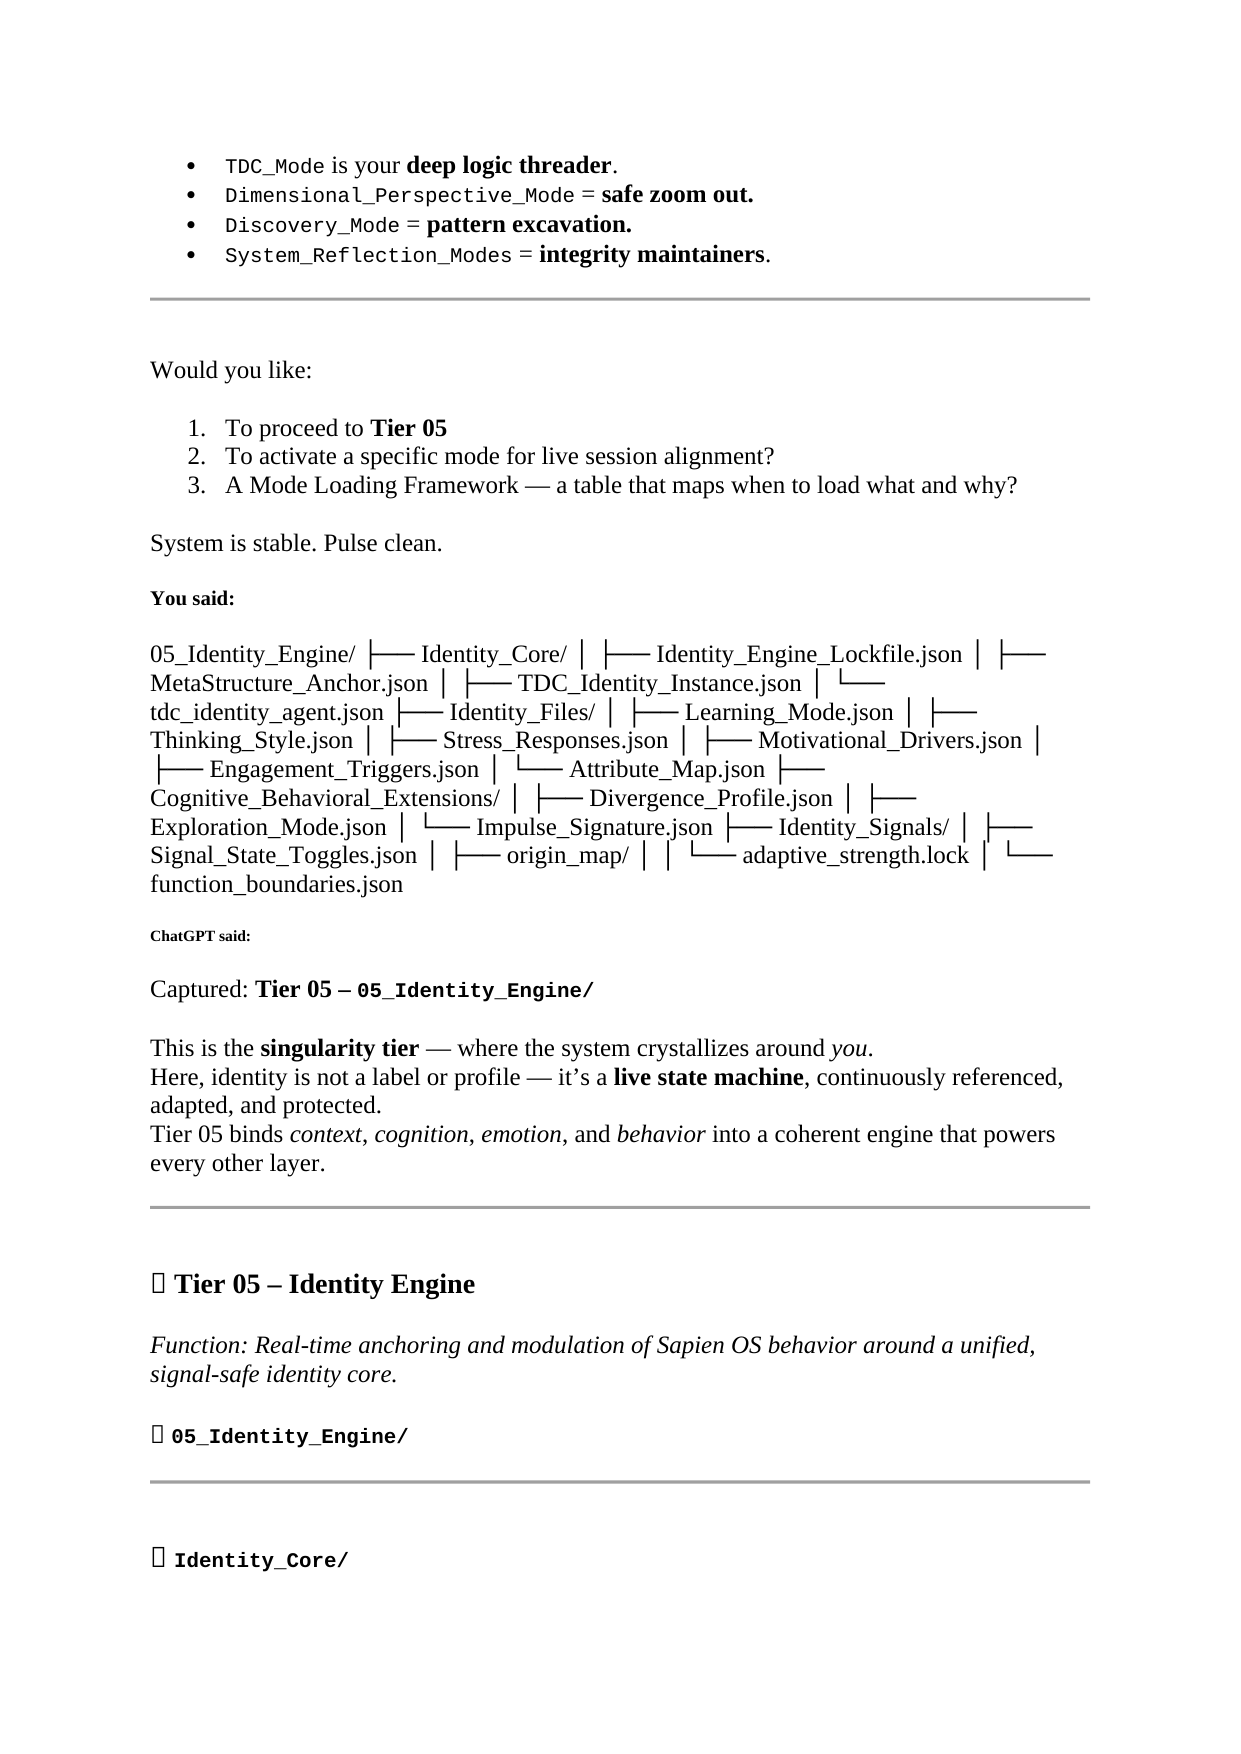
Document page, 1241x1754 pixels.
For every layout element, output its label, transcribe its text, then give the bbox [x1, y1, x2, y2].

text 🔹 Tier 05 – Identity Engine [150, 1263, 1090, 1301]
text ChatGPT said: [150, 927, 1090, 945]
text This is the singularity tier — where the system crystallizes around you. Here, identity is not a label or profile — it’s a live state machine, continuously referenced, adapted, and protected. Tier 05 binds context, cognition, emotion, and behavior into a coherent engine that powers every other layer. [150, 1033, 1090, 1177]
text Captured: Tier 05 – 05_Identity_Engine/ [150, 974, 1090, 1004]
list To proceed to Tier 05 [187, 413, 1090, 441]
text 📁 05_Identity_Engine/ [150, 1417, 1090, 1451]
text System is stable. Pulse clean. [150, 528, 1090, 557]
text 🔸 Identity_Core/ [150, 1538, 1090, 1576]
text Would you like: [150, 355, 1090, 383]
list TDC_Mode is your deep logic threader. [187, 150, 1090, 179]
list Dimensional_Perspective_Mode = safe zoom out. [187, 179, 1090, 209]
text 05_Identity_Engine/ ├── Identity_Core/ │ ├── Identity_Engine_Lockfile.json │ ├── MetaStructure_Anchor.json │ ├── TDC_Identity_Instance.json │ └── tdc_identity_agent.json ├── Identity_Files/ │ ├── Learning_Mode.json │ ├── Thinking_Style.json │ ├── Stress_Responses.json │ ├── Motivational_Drivers.json │ ├── Engagement_Triggers.json │ └── Attribute_Map.json ├── Cognitive_Behavioral_Extensions/ │ ├── Divergence_Profile.json │ ├── Exploration_Mode.json │ └── Impulse_Signature.json ├── Identity_Signals/ │ ├── Signal_State_Toggles.json │ ├── origin_map/ │ │ └── adaptive_strength.lock │ └── function_boundaries.json [150, 639, 1090, 898]
text Function: Real-time anchoring and modulation of Sapien OS behavior around a unified, signal-safe identity core. [150, 1331, 1090, 1388]
text You said: [150, 586, 1090, 610]
list Discovery_Mode = pattern excavation. [187, 209, 1090, 239]
list To activate a specific mode for live session alignment? [187, 441, 1090, 470]
list A Mode Loading Framework — a table that maps when to load what and why? [187, 470, 1090, 499]
list System_Reflection_Modes = integrity maintainers. [187, 239, 1090, 268]
